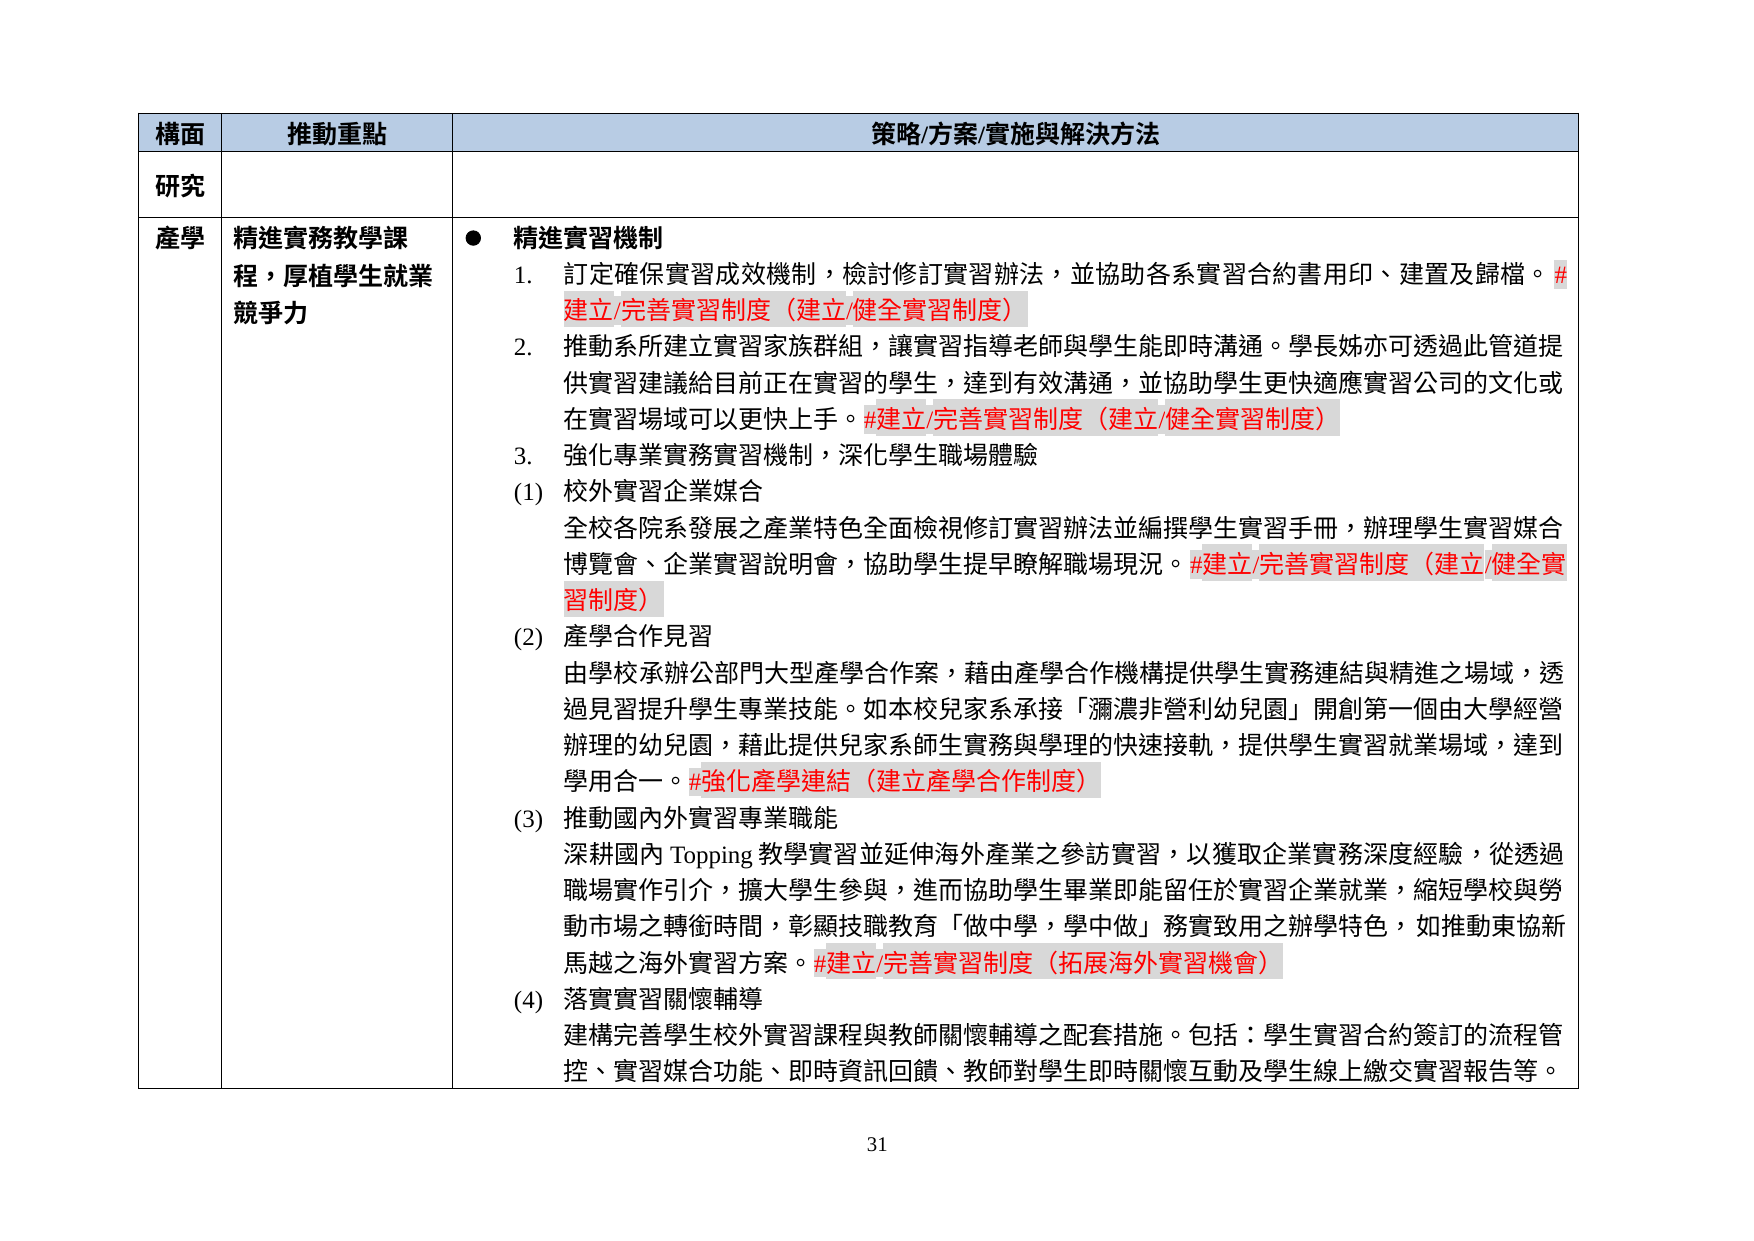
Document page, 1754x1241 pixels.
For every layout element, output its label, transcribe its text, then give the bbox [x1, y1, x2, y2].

table_cell 研究 [139, 152, 221, 217]
table_cell 精進實務教學課程，厚植學生就業競爭力 [222, 218, 452, 1088]
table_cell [453, 218, 1578, 1088]
table_cell [453, 152, 1578, 217]
table_header 策略/方案/實施與解決方法 [453, 114, 1578, 151]
table_header 構面 [139, 114, 221, 151]
table_header 推動重點 [222, 114, 452, 151]
table_cell 產學 [139, 218, 221, 1088]
table_cell [222, 152, 452, 217]
